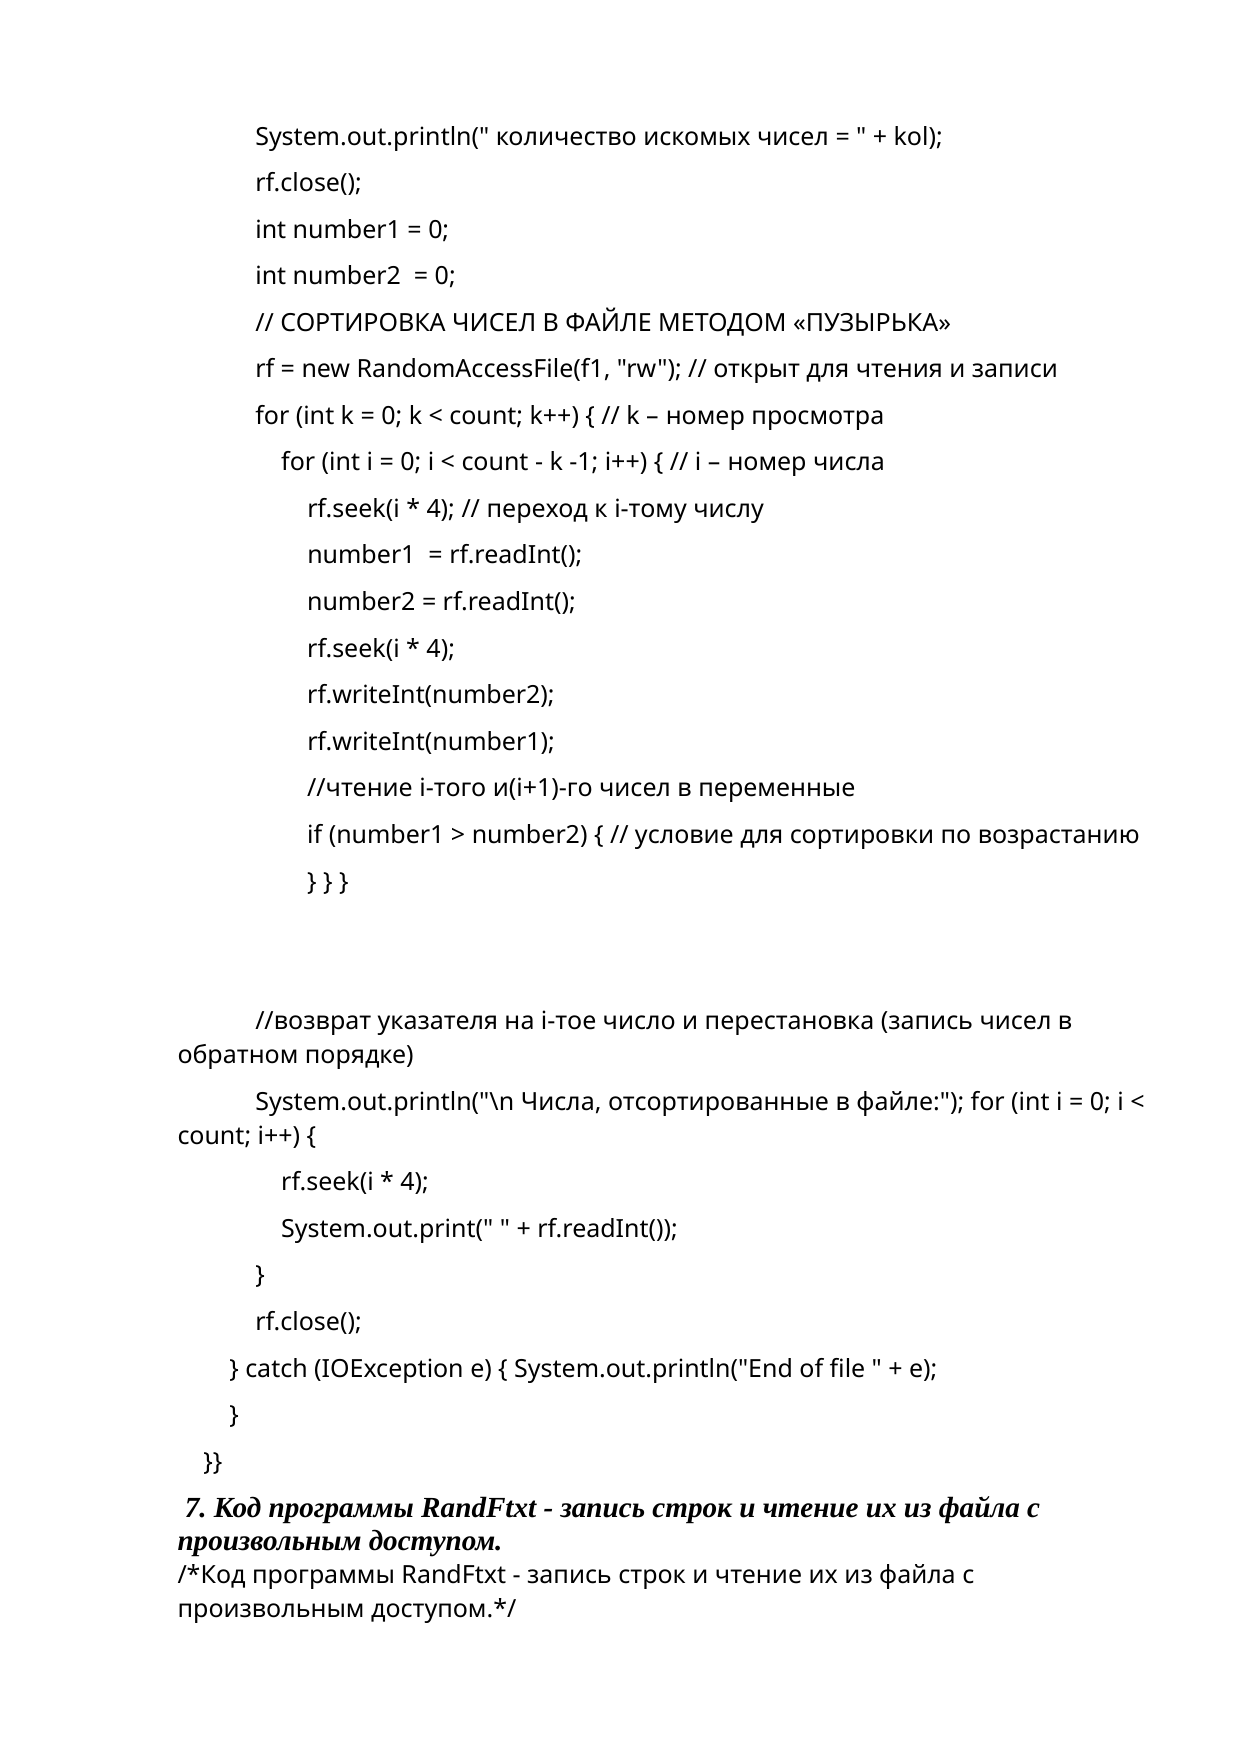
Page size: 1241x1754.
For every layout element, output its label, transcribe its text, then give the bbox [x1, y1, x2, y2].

text //возврат указателя на i-тое число и перестановка (запись чисел в обратном порядке) [177, 1003, 1152, 1071]
text rf.seek(i * 4); [177, 1164, 1152, 1198]
text System.out.println(" количество искомых чисел = " + kol); [177, 118, 1152, 152]
text rf.close(); [177, 165, 1152, 199]
text number2 = rf.readInt(); [177, 584, 1152, 618]
text int number2 = 0; [177, 258, 1152, 292]
text } [177, 1397, 1152, 1431]
text rf.writeInt(number1); [177, 723, 1152, 757]
text 7. Код программы RandFtxt - запись строк и чтение их из файла с произвольным доступом. /*Код программы RandFtxt - запись строк и чтение их из файла с произвольным доступом.*/ [177, 1490, 1152, 1625]
text number1 = rf.readInt(); [177, 537, 1152, 571]
text if (number1 > number2) { // условие для сортировки по возрастанию [177, 817, 1152, 851]
text System.out.println("\n Числа, отсортированные в файле:"); for (int i = 0; i < count; i++) { [177, 1083, 1152, 1152]
text for (int k = 0; k < count; k++) { // k – номер просмотра [177, 397, 1152, 432]
text rf = new RandomAccessFile(f1, "rw"); // открыт для чтения и записи [177, 351, 1152, 385]
text rf.writeInt(number2); [177, 677, 1152, 711]
text } [177, 1257, 1152, 1291]
text rf.seek(i * 4); [177, 630, 1152, 664]
text //чтение i-того и(i+1)-го чисел в переменные [177, 770, 1152, 804]
text } catch (IOException e) { System.out.println("End of file " + e); [177, 1350, 1152, 1384]
text }} [177, 1443, 1152, 1477]
text int number1 = 0; [177, 211, 1152, 245]
text rf.seek(i * 4); // переход к i-тому числу [177, 491, 1152, 525]
text System.out.print(" " + rf.readInt()); [177, 1211, 1152, 1245]
text for (int i = 0; i < count - k -1; i++) { // i – номер числа [177, 444, 1152, 478]
text // СОРТИРОВКА ЧИСЕЛ В ФАЙЛЕ МЕТОДОМ «ПУЗЫРЬКА» [177, 304, 1152, 338]
text rf.close(); [177, 1304, 1152, 1338]
text } } } [177, 863, 1152, 897]
